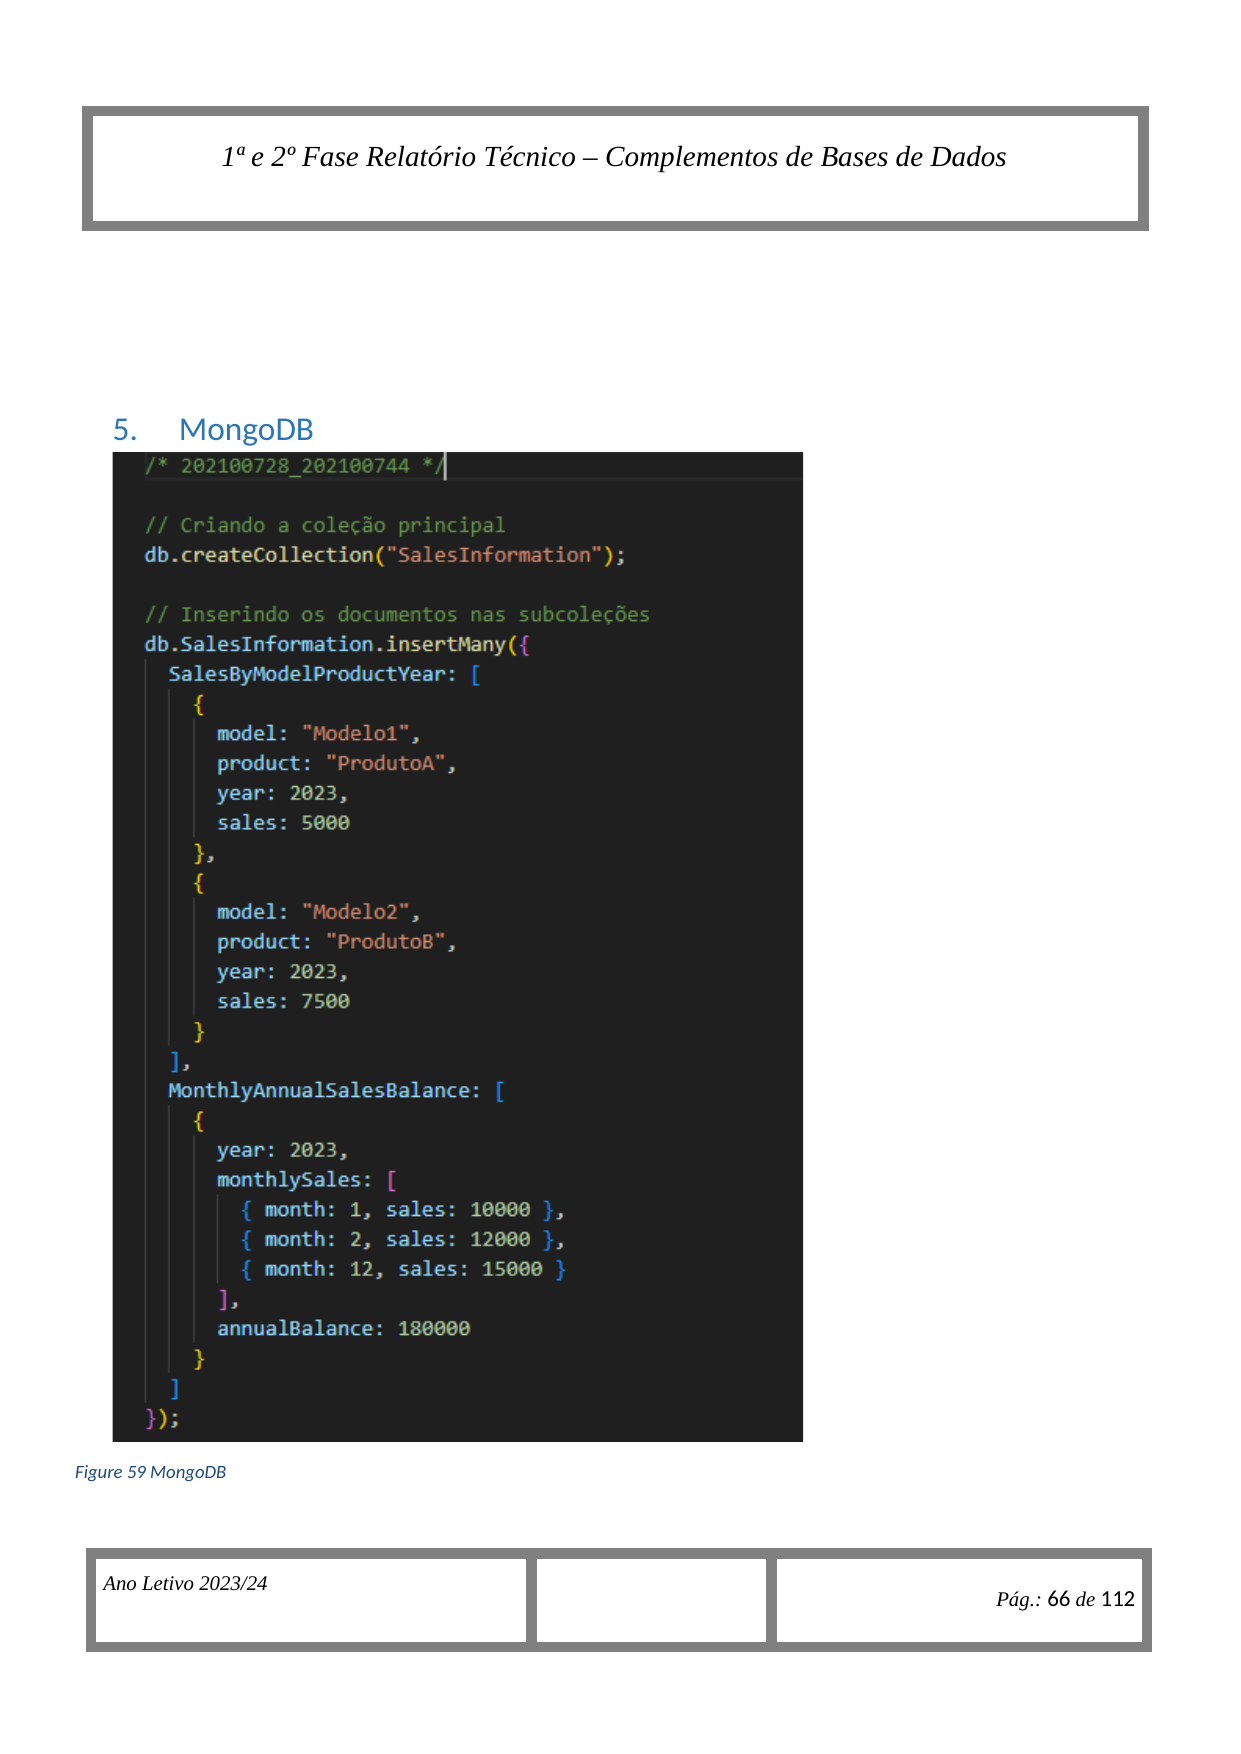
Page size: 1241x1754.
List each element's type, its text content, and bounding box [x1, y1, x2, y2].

subtitle MongoDB [112, 408, 1165, 449]
picture [112, 452, 804, 1442]
